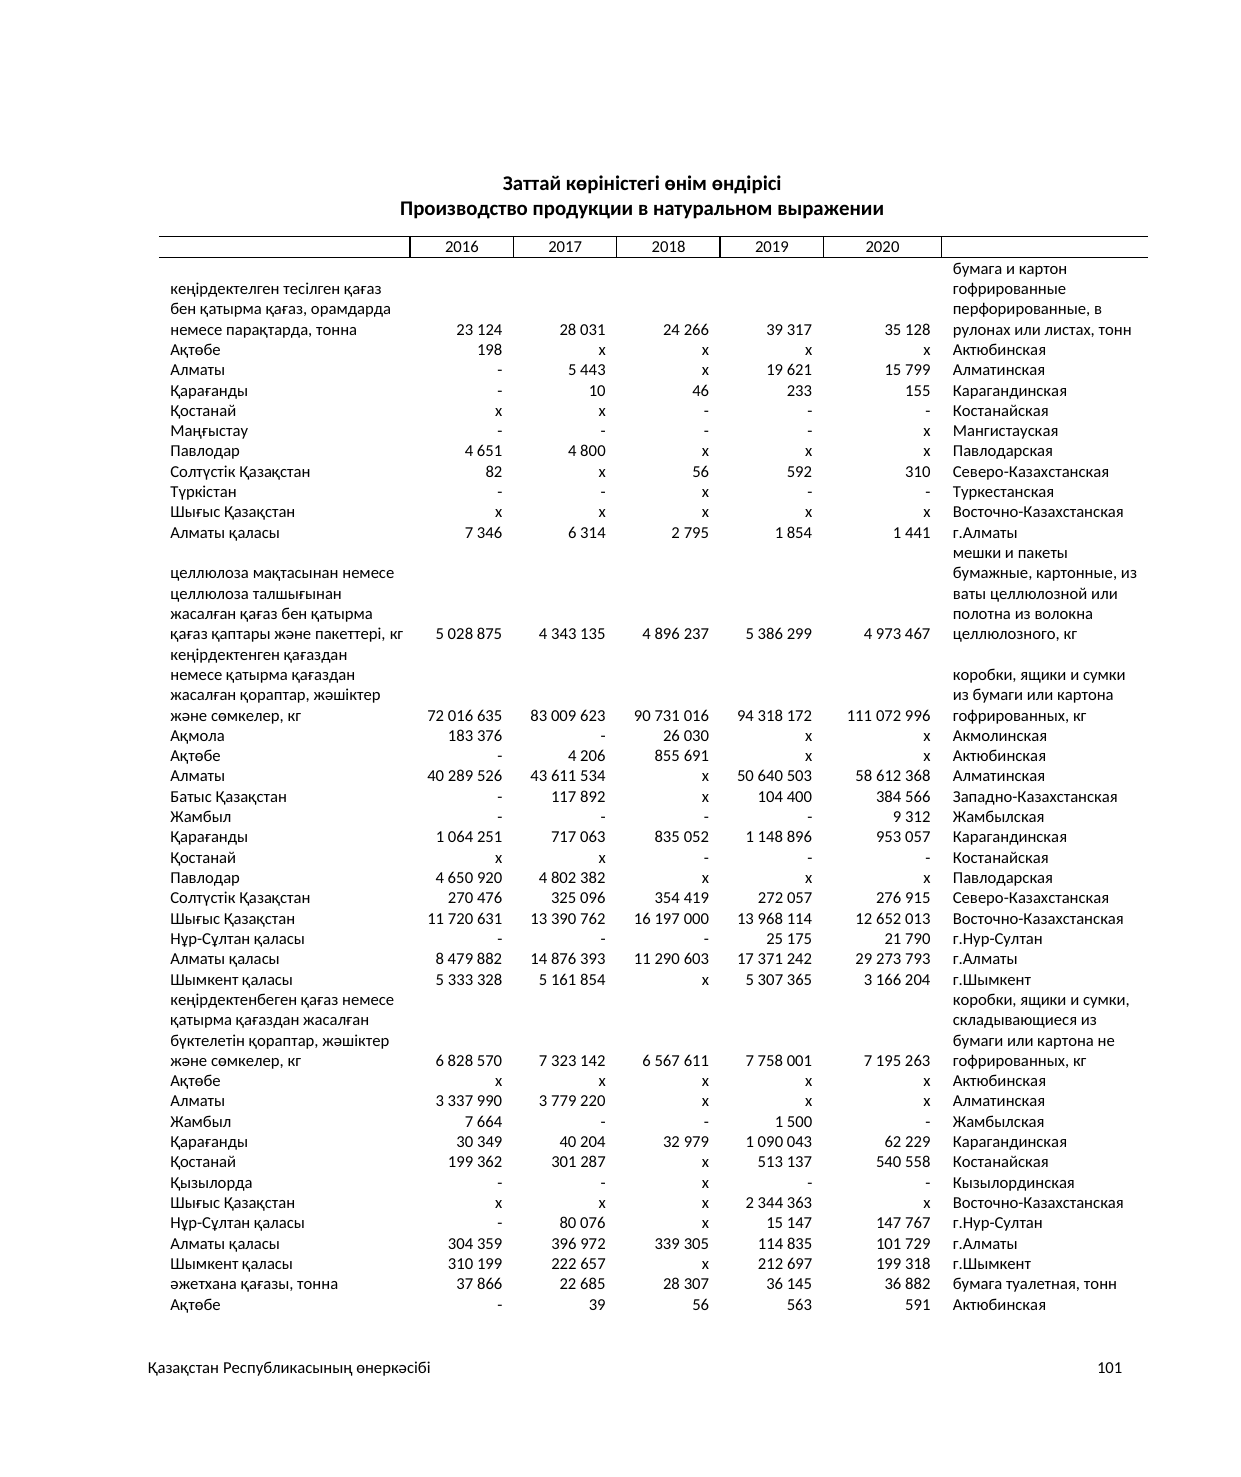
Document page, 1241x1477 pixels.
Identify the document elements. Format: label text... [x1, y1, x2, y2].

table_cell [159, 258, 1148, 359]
text Заттай көріністегі өнім өндірісі Производство продукции в натуральном выражении [148, 170, 1137, 221]
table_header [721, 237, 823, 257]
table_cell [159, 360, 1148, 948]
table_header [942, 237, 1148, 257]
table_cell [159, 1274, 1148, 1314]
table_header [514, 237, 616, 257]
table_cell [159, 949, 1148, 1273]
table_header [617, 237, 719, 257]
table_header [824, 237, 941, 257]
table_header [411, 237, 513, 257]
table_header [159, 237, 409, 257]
